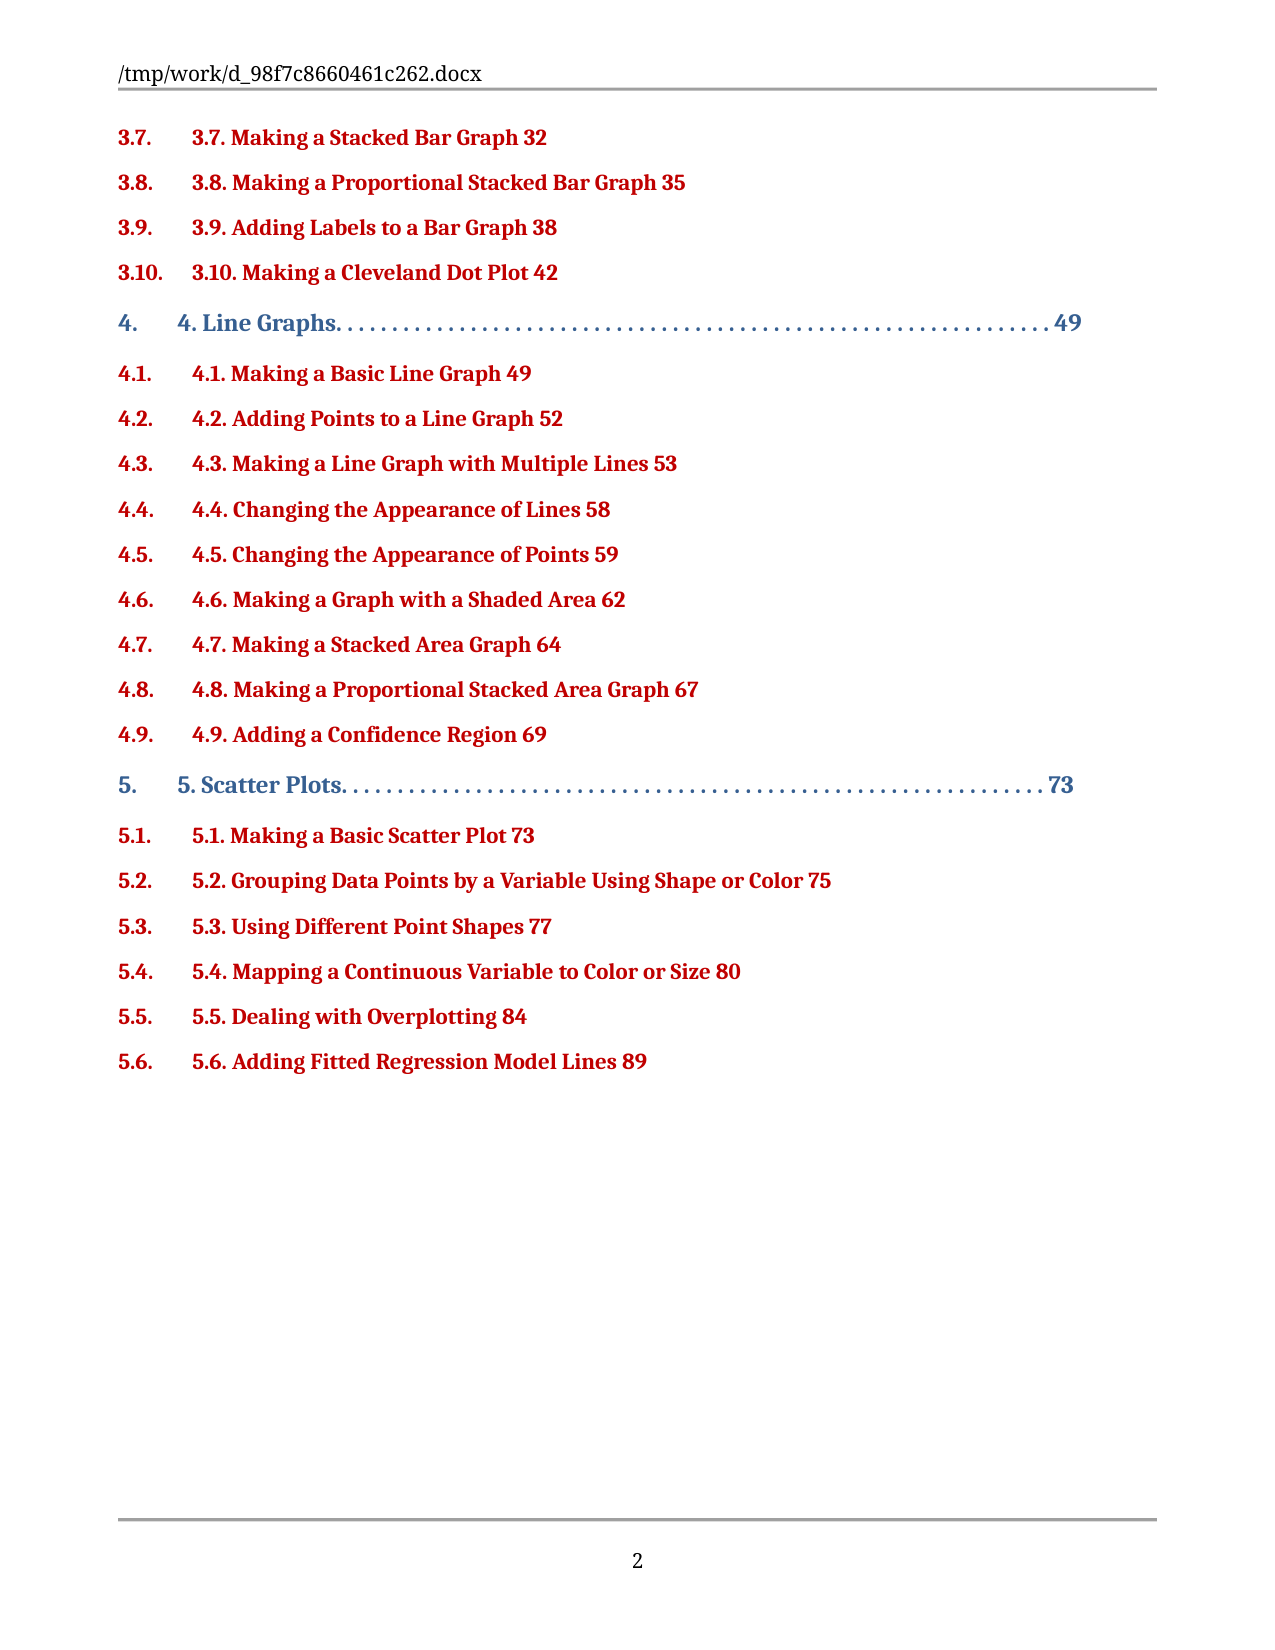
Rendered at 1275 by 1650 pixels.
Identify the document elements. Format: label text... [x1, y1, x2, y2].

subtitle 5.4. Mapping a Continuous Variable to Color or Size 80 [118, 958, 1157, 985]
subtitle 4.8. Making a Proportional Stacked Area Graph 67 [118, 677, 1157, 703]
subtitle 4.4. Changing the Appearance of Lines 58 [118, 496, 1157, 523]
subtitle 3.7. Making a Stacked Bar Graph 32 [118, 124, 1157, 151]
subtitle 5.3. Using Different Point Shapes 77 [118, 913, 1157, 940]
subtitle 3.9. Adding Labels to a Bar Graph 38 [118, 214, 1157, 241]
subtitle 4.6. Making a Graph with a Shaded Area 62 [118, 587, 1157, 613]
subtitle 4.3. Making a Line Graph with Multiple Lines 53 [118, 451, 1157, 478]
subtitle 5.2. Grouping Data Points by a Variable Using Shape or Color 75 [118, 868, 1157, 895]
subtitle 4.7. Making a Stacked Area Graph 64 [118, 632, 1157, 658]
subtitle 5. Scatter Plots. . . . . . . . . . . . . . . . . . . . . . . . . . . . . . . . . . . . . . . . . . . . . . . . . . . . . . . . . . . . . . . 73 [118, 767, 1157, 804]
subtitle 4. Line Graphs. . . . . . . . . . . . . . . . . . . . . . . . . . . . . . . . . . . . . . . . . . . . . . . . . . . . . . . . . . . . . . . . 49 [118, 305, 1157, 342]
subtitle 3.8. Making a Proportional Stacked Bar Graph 35 [118, 169, 1157, 196]
subtitle 4.5. Changing the Appearance of Points 59 [118, 541, 1157, 568]
subtitle 5.5. Dealing with Overplotting 84 [118, 1004, 1157, 1030]
subtitle 5.6. Adding Fitted Regression Model Lines 89 [118, 1049, 1157, 1075]
subtitle 4.9. Adding a Confidence Region 69 [118, 722, 1157, 748]
subtitle 4.1. Making a Basic Line Graph 49 [118, 361, 1157, 387]
subtitle 3.10. Making a Cleveland Dot Plot 42 [118, 260, 1157, 286]
subtitle 5.1. Making a Basic Scatter Plot 73 [118, 823, 1157, 849]
subtitle 4.2. Adding Points to a Line Graph 52 [118, 406, 1157, 432]
